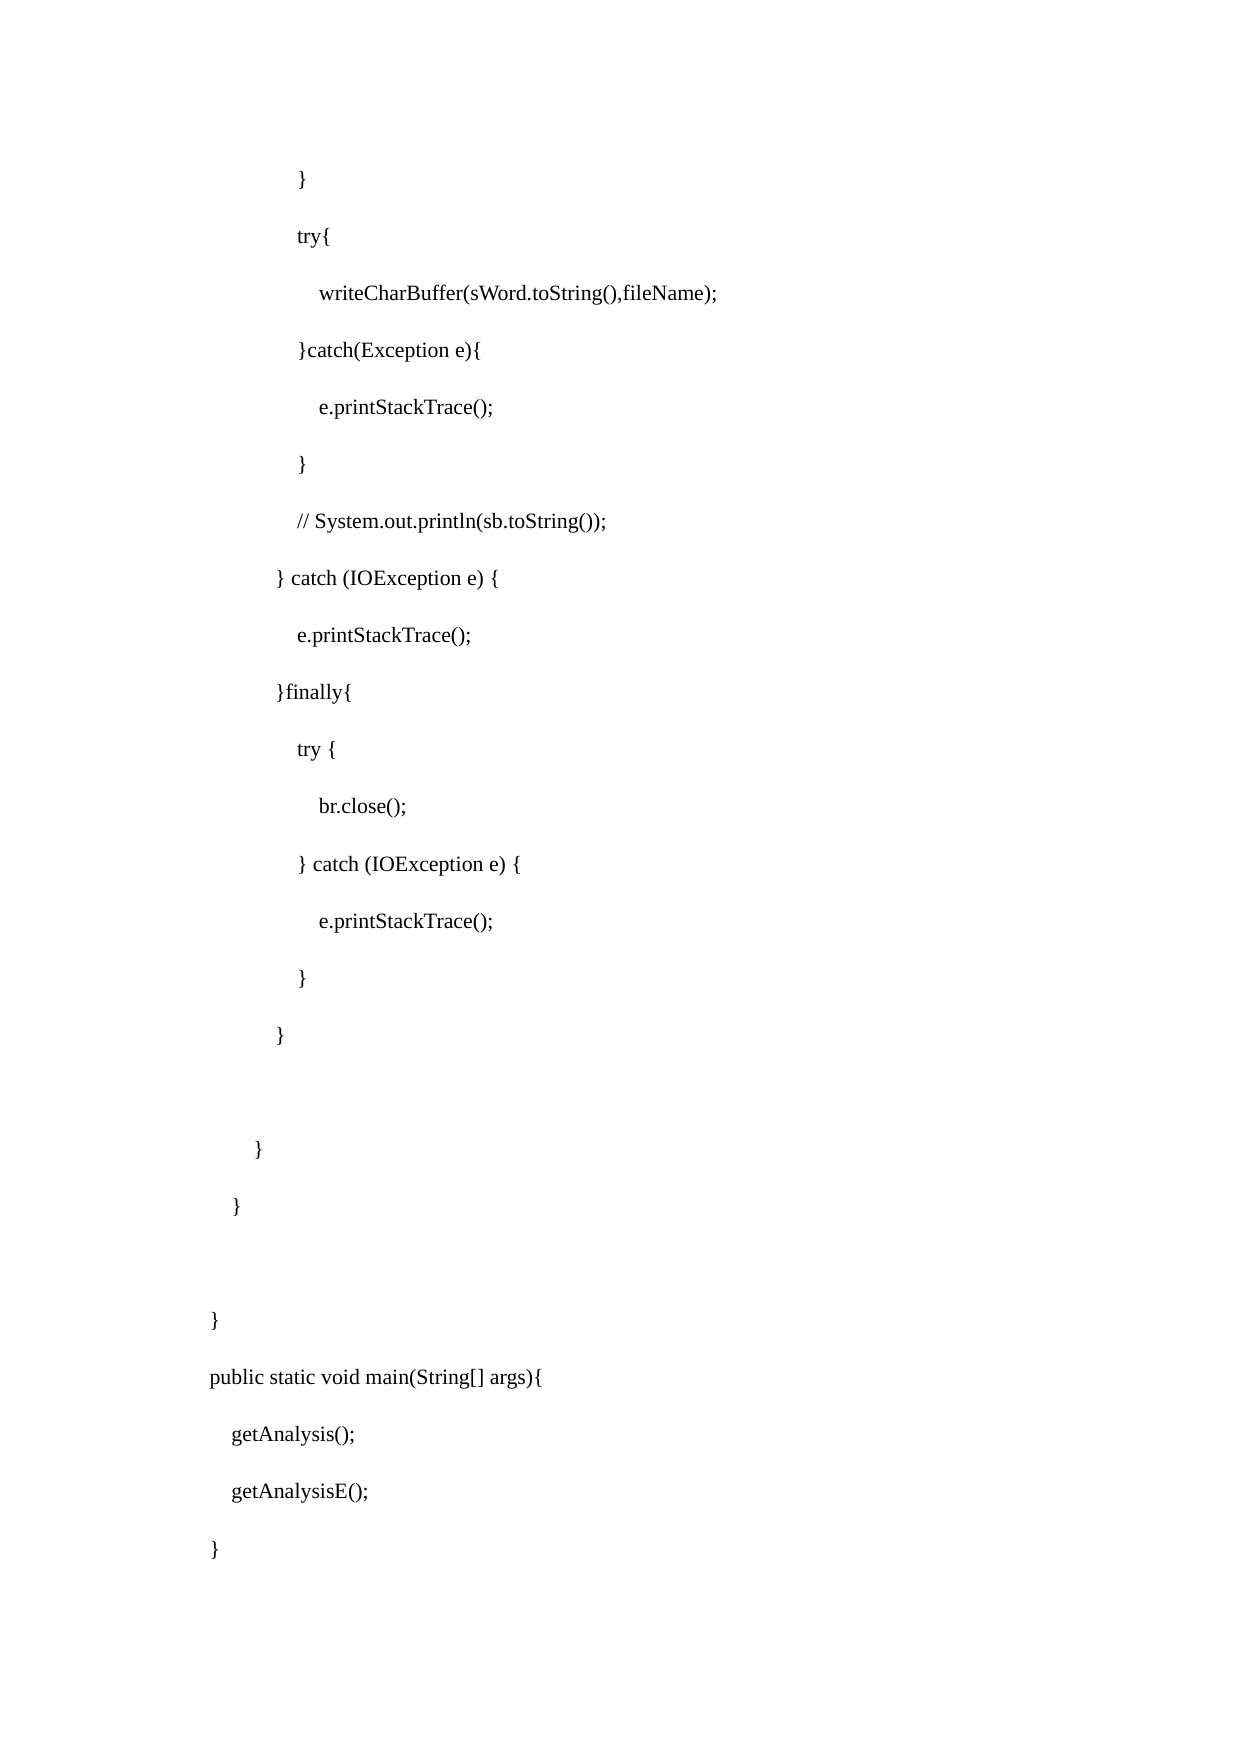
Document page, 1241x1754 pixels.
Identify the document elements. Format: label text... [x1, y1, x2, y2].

text // System.out.println(sb.toString()); [187, 504, 1053, 537]
text getAnalysisE(); [187, 1475, 1053, 1507]
text writeCharBuffer(sWord.toString(),fileName); [187, 276, 1053, 309]
text } catch (IOException e) { [187, 847, 1053, 879]
text }finally{ [187, 676, 1053, 708]
text } [187, 961, 1053, 994]
text } catch (IOException e) { [187, 562, 1053, 594]
text } [187, 1189, 1053, 1222]
text try { [187, 733, 1053, 765]
text e.printStackTrace(); [187, 904, 1053, 937]
text getAnalysis(); [187, 1418, 1053, 1450]
text }catch(Exception e){ [187, 333, 1053, 366]
text } [187, 1018, 1053, 1051]
text try{ [187, 219, 1053, 252]
text public static void main(String[] args){ [187, 1361, 1053, 1393]
text } [187, 447, 1053, 480]
text } [187, 1304, 1053, 1336]
text e.printStackTrace(); [187, 619, 1053, 651]
text } [187, 162, 1053, 194]
text } [187, 1532, 1053, 1564]
text } [187, 1132, 1053, 1165]
text e.printStackTrace(); [187, 390, 1053, 423]
text br.close(); [187, 790, 1053, 822]
